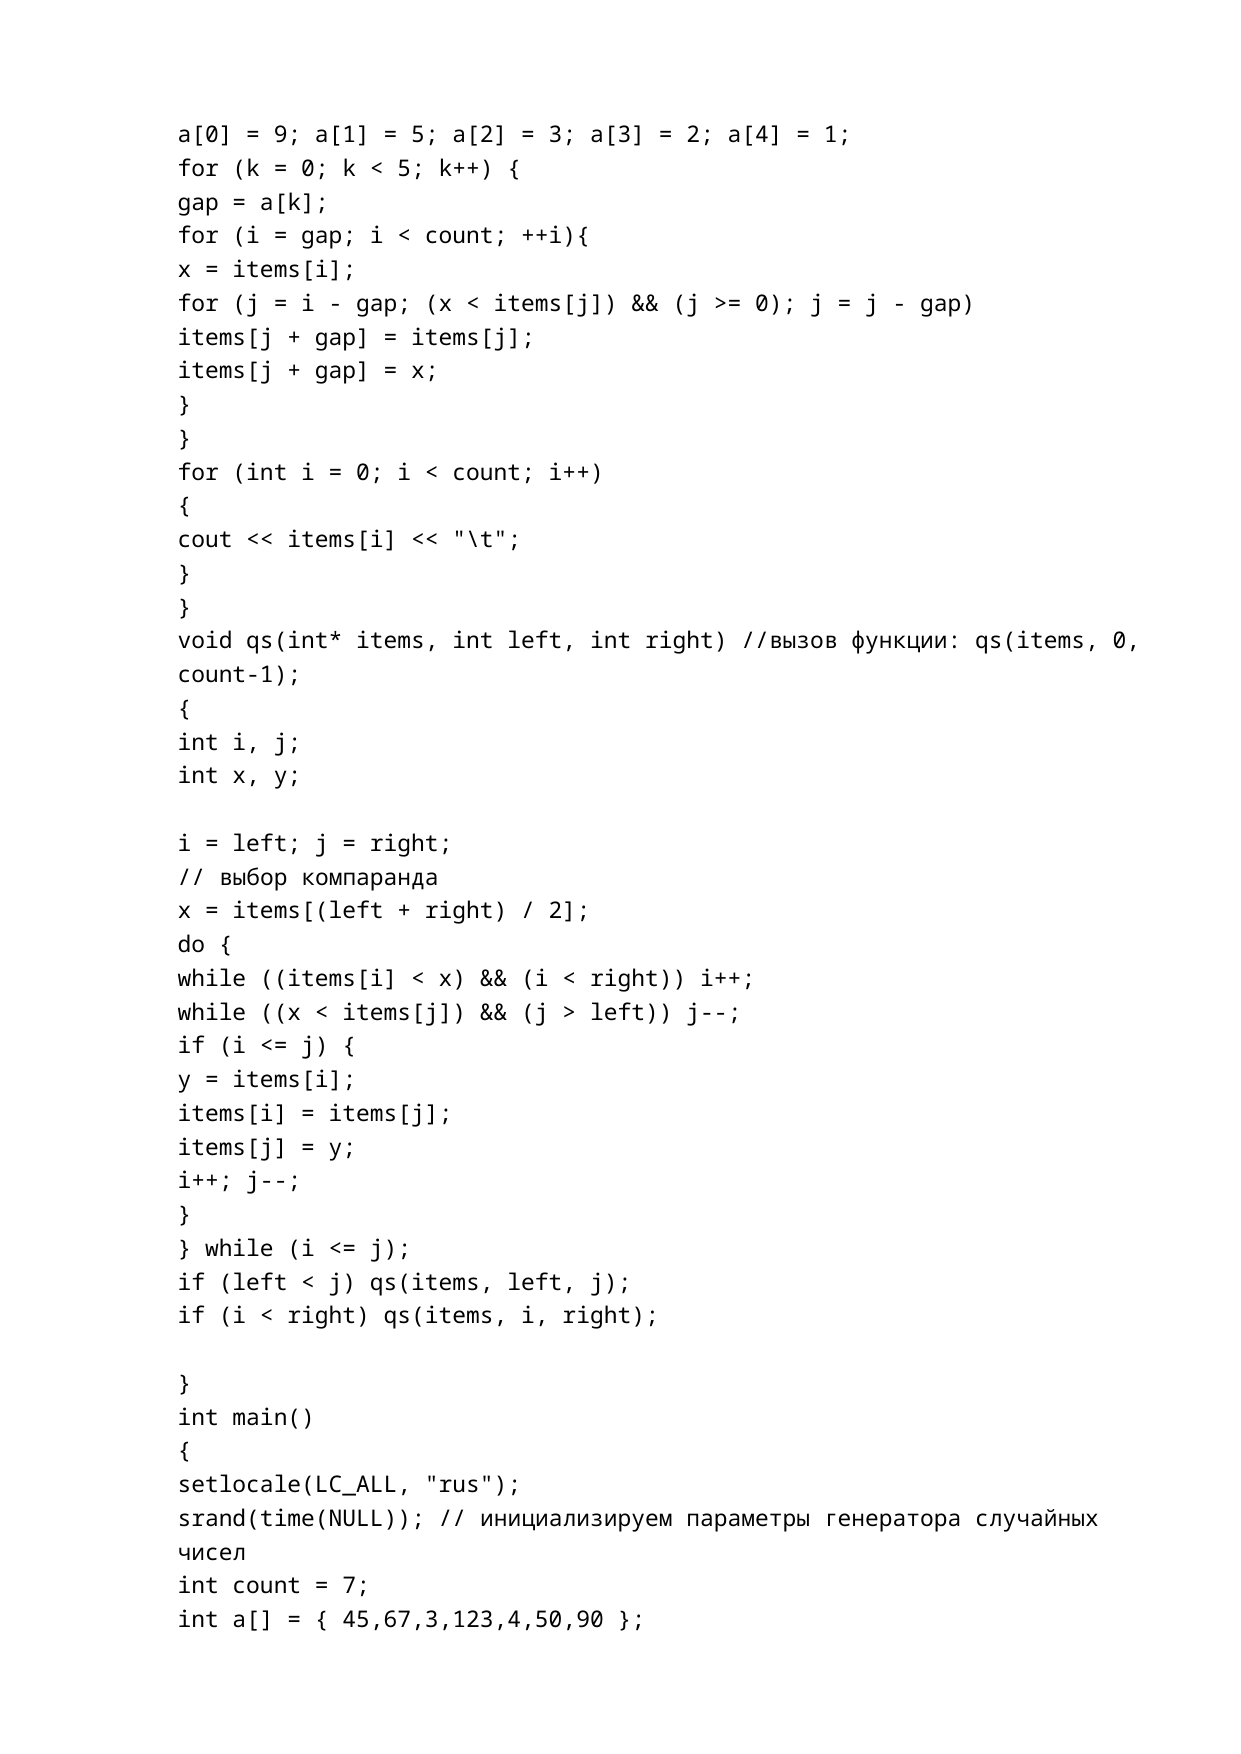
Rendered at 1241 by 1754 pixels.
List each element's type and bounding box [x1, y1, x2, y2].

text [177, 118, 1152, 1634]
